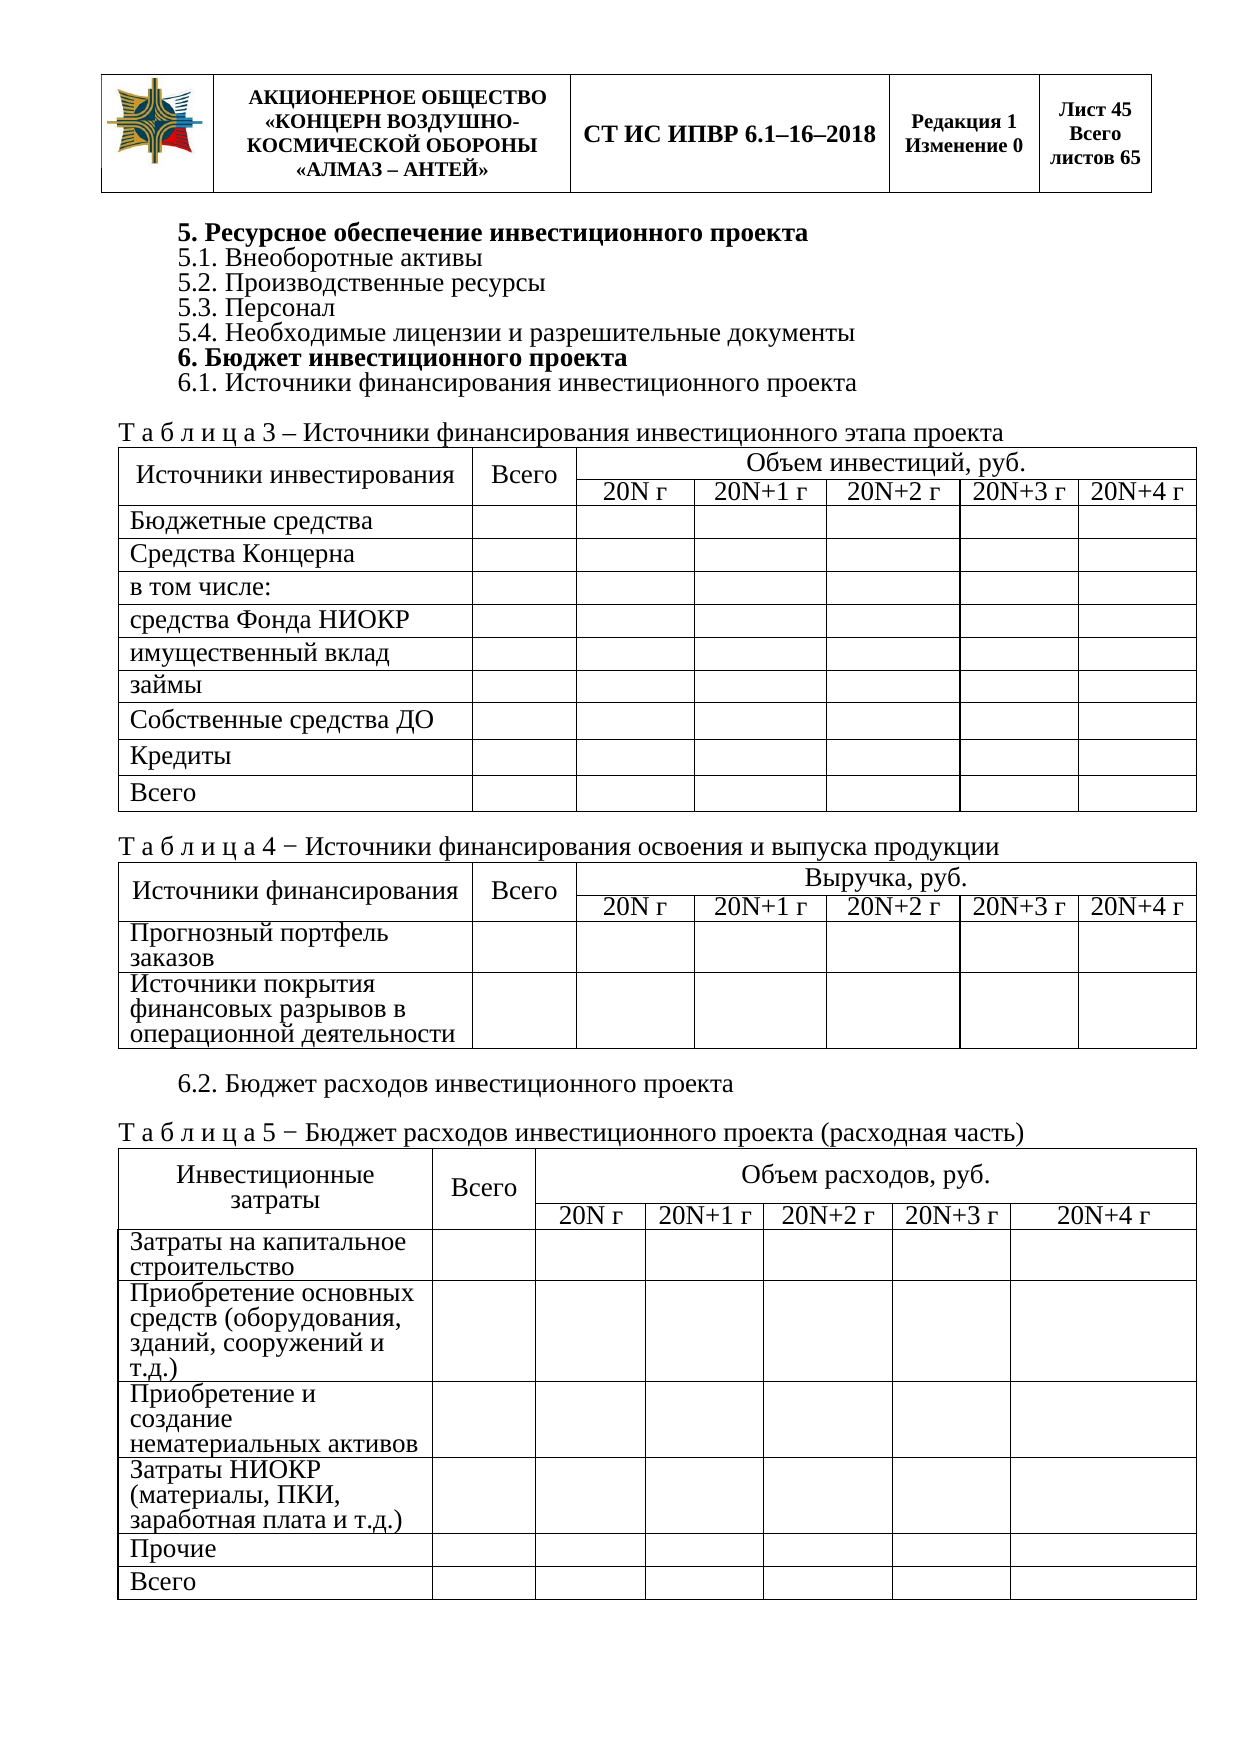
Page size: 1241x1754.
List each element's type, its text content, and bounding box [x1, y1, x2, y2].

table_cell [695, 671, 826, 702]
table_cell имущественный вклад [119, 638, 472, 669]
table_cell [577, 605, 694, 637]
picture [101, 75, 208, 168]
table_cell [961, 776, 1078, 811]
table_cell [764, 1567, 892, 1599]
text 6.1. Источники финансирования инвестиционного проекта [124, 372, 366, 397]
table_cell [1079, 703, 1196, 738]
table_cell [827, 506, 959, 538]
table_cell 20N г [577, 896, 694, 921]
table_cell [473, 740, 576, 775]
table_cell [1079, 922, 1196, 972]
table_cell 20N+1 г [695, 896, 826, 921]
table_cell [764, 1230, 892, 1280]
text 5.2. Производственные ресурсы [124, 272, 1146, 297]
table_cell [893, 1382, 1010, 1457]
table_cell [961, 605, 1078, 637]
table_cell [961, 572, 1078, 604]
table_cell [1079, 740, 1196, 775]
text 6. Бюджет инвестиционного проекта [124, 347, 1146, 372]
table_cell [1079, 572, 1196, 604]
table_cell [473, 671, 576, 702]
table_cell [827, 671, 959, 702]
table_cell [433, 1230, 535, 1280]
table_header Всего [433, 1149, 535, 1229]
table_cell [695, 638, 826, 669]
table_cell [827, 572, 959, 604]
table_cell [961, 973, 1078, 1048]
table_cell [695, 973, 826, 1048]
table_cell [577, 539, 694, 571]
text 5. Ресурсное обеспечение инвестиционного проекта [124, 222, 1146, 247]
table_cell 20N+2 г [827, 480, 959, 505]
table_cell [536, 1458, 645, 1533]
table_cell [1079, 671, 1196, 702]
table_cell Прогнозный портфель заказов [119, 922, 472, 972]
table_cell Всего [119, 1567, 432, 1599]
table_cell [536, 1382, 645, 1457]
table_cell [473, 605, 576, 637]
table_cell [1011, 1281, 1196, 1381]
table_cell [764, 1534, 892, 1566]
table_cell [646, 1534, 763, 1566]
table_header Выручка, руб. [577, 863, 1196, 894]
table_cell [827, 922, 959, 972]
text 5.4. Необходимые лицензии и разрешительные документы [124, 322, 1146, 347]
table_cell 20N+4 г [1011, 1204, 1196, 1229]
table_header Объем расходов, руб. [536, 1149, 1196, 1203]
table_cell [577, 922, 694, 972]
text 6.1. Источники финансирования инвестиционного проекта [368, 372, 1146, 397]
table_cell Бюджетные средства [119, 506, 472, 538]
table_cell [695, 703, 826, 738]
table_cell [473, 973, 576, 1048]
table_cell [646, 1230, 763, 1280]
table_cell [577, 776, 694, 811]
table_cell в том числе: [119, 572, 472, 604]
table_cell Собственные средства ДО [119, 703, 472, 738]
table_cell [695, 572, 826, 604]
table_header Источники финансирования [119, 863, 472, 921]
table_header Инвестиционные затраты [119, 1149, 432, 1229]
table_cell [695, 776, 826, 811]
table_cell Кредиты [119, 740, 472, 775]
table_cell [1079, 605, 1196, 637]
table_cell [536, 1281, 645, 1381]
table_cell [646, 1458, 763, 1533]
table_cell 20N+3 г [961, 480, 1078, 505]
text 5.1. Внеоборотные активы [124, 247, 1146, 272]
table_cell [893, 1567, 1010, 1599]
table_cell [893, 1281, 1010, 1381]
table_cell 20N+2 г [764, 1204, 892, 1229]
table_header Источники инвестирования [119, 448, 472, 505]
table_cell [1079, 973, 1196, 1048]
table_cell [577, 740, 694, 775]
table_cell [577, 572, 694, 604]
table_header Объем инвестиций, руб. [577, 448, 1196, 479]
table_cell [536, 1534, 645, 1566]
table_cell Прочие [119, 1534, 432, 1566]
table_cell Источники покрытия финансовых разрывов в операционной деятельности [119, 973, 472, 1048]
table_cell 20N г [536, 1204, 645, 1229]
table_cell [646, 1567, 763, 1599]
table_cell [961, 539, 1078, 571]
table_cell Затраты на капитальное строительство [119, 1230, 432, 1280]
table_cell [1079, 776, 1196, 811]
table_cell 20N+3 г [893, 1204, 1010, 1229]
table_cell [1079, 539, 1196, 571]
table_cell [646, 1281, 763, 1381]
table_cell [1011, 1382, 1196, 1457]
text 6.2. Бюджет расходов инвестиционного проекта [124, 1068, 1146, 1098]
table_cell [1011, 1458, 1196, 1533]
table_cell [893, 1534, 1010, 1566]
table_cell [695, 605, 826, 637]
table_cell [536, 1230, 645, 1280]
table_cell 20N+3 г [961, 896, 1078, 921]
table_cell 20N+1 г [695, 480, 826, 505]
text Т а б л и ц а 4 − Источники финансирования освоения и выпуска продукции [118, 831, 1146, 862]
table_cell [646, 1382, 763, 1457]
table_cell [433, 1281, 535, 1381]
table_cell [473, 539, 576, 571]
table_cell [577, 671, 694, 702]
table_cell средства Фонда НИОКР [119, 605, 472, 637]
table_cell 20N+4 г [1079, 896, 1196, 921]
table_cell 20N г [577, 480, 694, 505]
table_cell [577, 506, 694, 538]
table_cell Приобретение и создание нематериальных активов [119, 1382, 432, 1457]
table_cell [473, 776, 576, 811]
table_cell Всего [119, 776, 472, 811]
table_cell [764, 1458, 892, 1533]
table_cell [695, 740, 826, 775]
table_cell [961, 506, 1078, 538]
table_cell [577, 703, 694, 738]
text Т а б л и ц а 3 – Источники финансирования инвестиционного этапа проекта [118, 422, 444, 447]
table_cell [893, 1230, 1010, 1280]
table_cell [433, 1382, 535, 1457]
table_cell [827, 740, 959, 775]
table_cell Затраты НИОКР (материалы, ПКИ, заработная плата и т.д.) [119, 1458, 432, 1533]
table_cell [961, 671, 1078, 702]
table_cell [961, 740, 1078, 775]
table_cell [577, 973, 694, 1048]
table_cell [1079, 506, 1196, 538]
text Т а б л и ц а 5 − Бюджет расходов инвестиционного проекта (расходная часть) [118, 1117, 1146, 1148]
table_cell [473, 506, 576, 538]
table_cell 20N+1 г [646, 1204, 763, 1229]
table_cell [695, 922, 826, 972]
table_cell [961, 638, 1078, 669]
table_cell 20N+4 г [1079, 480, 1196, 505]
table_cell [961, 703, 1078, 738]
table_cell [695, 506, 826, 538]
table_header Всего [473, 448, 576, 505]
table_cell Средства Концерна [119, 539, 472, 571]
table_cell [473, 922, 576, 972]
table_cell [961, 922, 1078, 972]
table_cell [893, 1458, 1010, 1533]
table_cell Приобретение основных средств (оборудования, зданий, сооружений и т.д.) [119, 1281, 432, 1381]
table_cell 20N+2 г [827, 896, 959, 921]
table_cell [827, 776, 959, 811]
table_cell [764, 1281, 892, 1381]
table_cell [827, 973, 959, 1048]
table_cell [1011, 1230, 1196, 1280]
table_cell [433, 1567, 535, 1599]
table_cell [433, 1458, 535, 1533]
table_cell [1011, 1534, 1196, 1566]
table_cell [827, 605, 959, 637]
table_cell [827, 703, 959, 738]
table_cell [695, 539, 826, 571]
table_cell [473, 703, 576, 738]
text 5.3. Персонал [124, 297, 1146, 322]
table_cell [577, 638, 694, 669]
table_header Всего [473, 863, 576, 921]
table_cell [827, 638, 959, 669]
table_cell займы [119, 671, 472, 702]
text Т а б л и ц а 3 – Источники финансирования инвестиционного этапа проекта [446, 422, 1146, 447]
table_cell [827, 539, 959, 571]
table_cell [433, 1534, 535, 1566]
table_cell [1079, 638, 1196, 669]
table_cell [473, 638, 576, 669]
table_cell [536, 1567, 645, 1599]
table_cell [473, 572, 576, 604]
table_cell [764, 1382, 892, 1457]
table_cell [1011, 1567, 1196, 1599]
